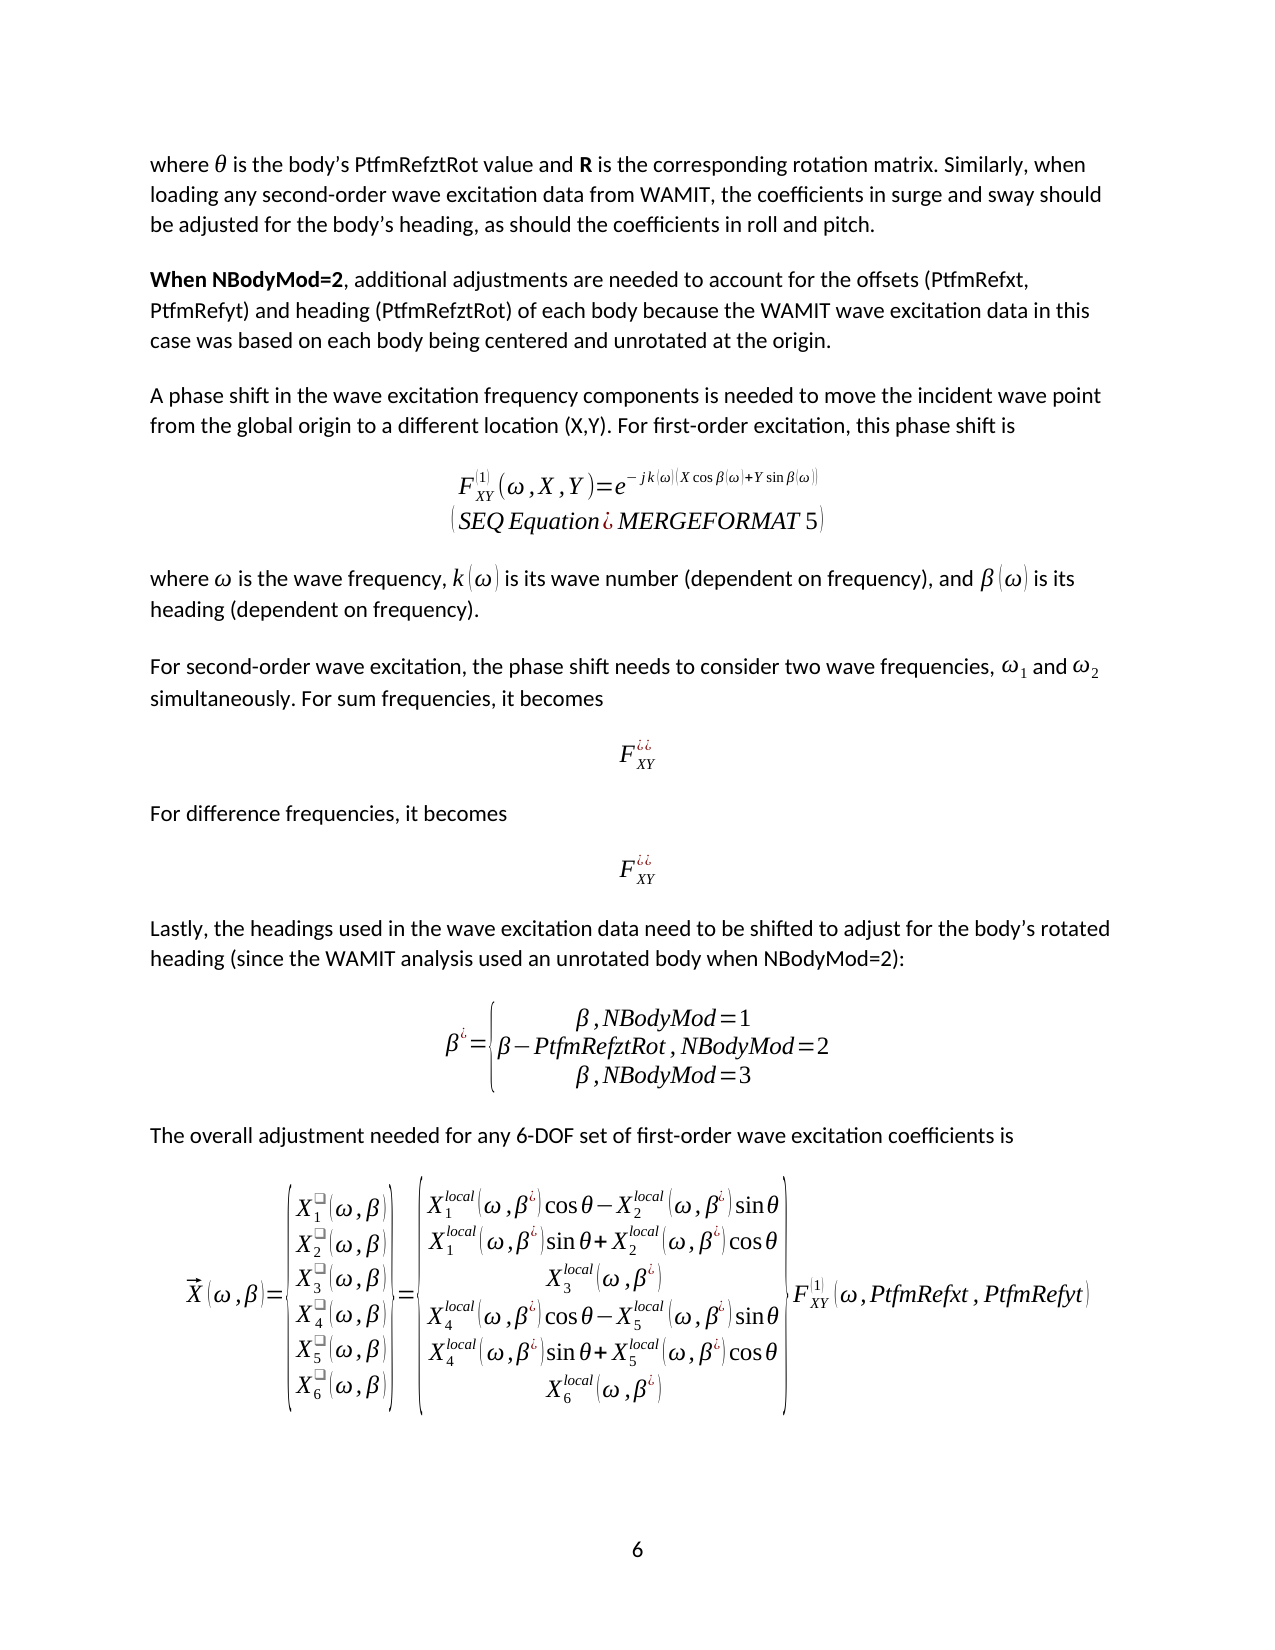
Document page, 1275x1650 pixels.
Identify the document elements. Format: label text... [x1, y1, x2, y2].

text For difference frequencies, it becomes [150, 799, 1125, 827]
text where is the wave frequency, is its wave number (dependent on frequency), and is its heading (dependent on frequency). [150, 563, 1125, 623]
text A phase shift in the wave excitation frequency components is needed to move the incident wave point from the global origin to a different location (X,Y). For first-order excitation, this phase shift is [150, 381, 1125, 439]
text The overall adjustment needed for any 6-DOF set of first-order wave excitation coefficients is [150, 1121, 1125, 1149]
text For second-order wave excitation, the phase shift needs to consider two wave frequencies, and simultaneously. For sum frequencies, it becomes [150, 651, 1125, 712]
text where is the body’s PtfmRefztRot value and R is the corresponding rotation matrix. Similarly, when loading any second-order wave excitation data from WAMIT, the coefficients in surge and sway should be adjusted for the body’s heading, as should the coefficients in roll and pitch. [150, 150, 1125, 238]
text When NBodyMod=2, additional adjustments are needed to account for the offsets (PtfmRefxt, PtfmRefyt) and heading (PtfmRefztRot) of each body because the WAMIT wave excitation data in this case was based on each body being centered and unrotated at the origin. [150, 266, 1125, 354]
text Lastly, the headings used in the wave excitation data need to be shifted to adjust for the body’s rotated heading (since the WAMIT analysis used an unrotated body when NBodyMod=2): [150, 914, 1125, 972]
